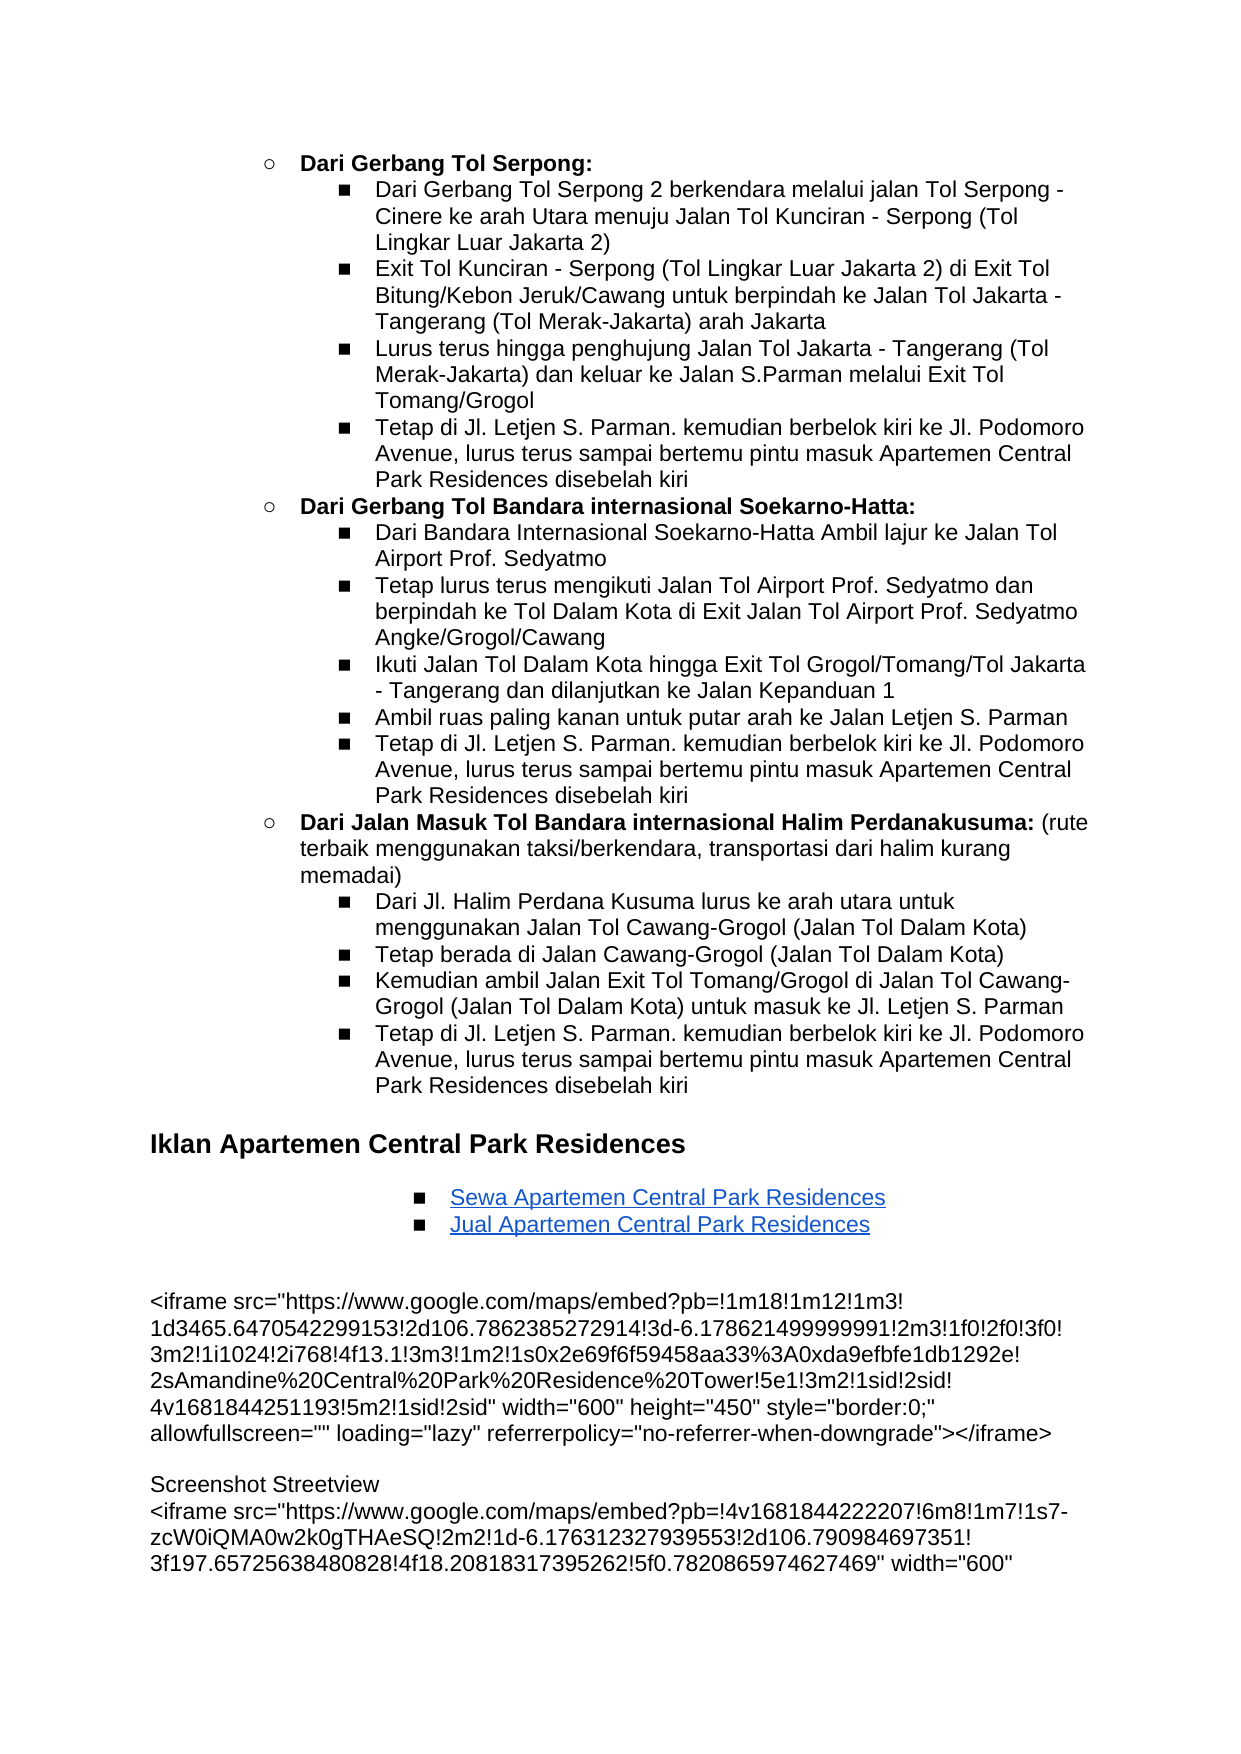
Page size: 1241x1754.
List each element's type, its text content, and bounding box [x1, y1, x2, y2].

list Jual Apartemen Central Park Residences [412, 1211, 1090, 1237]
list Dari Gerbang Tol Bandara internasional Soekarno-Hatta: [262, 493, 1090, 519]
list Sewa Apartemen Central Park Residences [412, 1184, 1090, 1211]
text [150, 1471, 1090, 1577]
list Dari Bandara Internasional Soekarno-Hatta Ambil lajur ke Jalan Tol Airport Prof. Sedyatmo [337, 519, 1090, 572]
list Tetap lurus terus mengikuti Jalan Tol Airport Prof. Sedyatmo dan berpindah ke Tol Dalam Kota di Exit Jalan Tol Airport Prof. Sedyatmo Angke/Grogol/Cawang [337, 572, 1090, 651]
list Dari Jl. Halim Perdana Kusuma lurus ke arah utara untuk menggunakan Jalan Tol Cawang-Grogol (Jalan Tol Dalam Kota) [337, 888, 1090, 941]
subtitle Iklan Apartemen Central Park Residences [150, 1128, 1090, 1159]
list Kemudian ambil Jalan Exit Tol Tomang/Grogol di Jalan Tol Cawang-Grogol (Jalan Tol Dalam Kota) untuk masuk ke Jl. Letjen S. Parman [337, 967, 1090, 1020]
list Exit Tol Kunciran - Serpong (Tol Lingkar Luar Jakarta 2) di Exit Tol Bitung/Kebon Jeruk/Cawang untuk berpindah ke Jalan Tol Jakarta - Tangerang (Tol Merak-Jakarta) arah Jakarta [337, 255, 1090, 334]
text <iframe src="https://www.google.com/maps/embed?pb=!1m18!1m12!1m3!1d3465.6470542299153!2d106.7862385272914!3d-6.178621499999991!2m3!1f0!2f0!3f0!3m2!1i1024!2i768!4f13.1!3m3!1m2!1s0x2e69f6f59458aa33%3A0xda9efbfe1db1292e!2sAmandine%20Central%20Park%20Residence%20Tower!5e1!3m2!1sid!2sid!4v1681844251193!5m2!1sid!2sid" width="600" height="450" style="border:0;" allowfullscreen="" loading="lazy" referrerpolicy="no-referrer-when-downgrade"></iframe> [150, 1262, 1090, 1446]
list Dari Jalan Masuk Tol Bandara internasional Halim Perdanakusuma: (rute terbaik menggunakan taksi/berkendara, transportasi dari halim kurang memadai) [262, 809, 1090, 888]
list Lurus terus hingga penghujung Jalan Tol Jakarta - Tangerang (Tol Merak-Jakarta) dan keluar ke Jalan S.Parman melalui Exit Tol Tomang/Grogol [337, 334, 1090, 413]
list Ikuti Jalan Tol Dalam Kota hingga Exit Tol Grogol/Tomang/Tol Jakarta - Tangerang dan dilanjutkan ke Jalan Kepanduan 1 [337, 651, 1090, 703]
list Dari Gerbang Tol Serpong: [262, 150, 1090, 176]
list Tetap berada di Jalan Cawang-Grogol (Jalan Tol Dalam Kota) [337, 941, 1090, 967]
list Ambil ruas paling kanan untuk putar arah ke Jalan Letjen S. Parman [337, 703, 1090, 730]
list Dari Gerbang Tol Serpong 2 berkendara melalui jalan Tol Serpong - Cinere ke arah Utara menuju Jalan Tol Kunciran - Serpong (Tol Lingkar Luar Jakarta 2) [337, 176, 1090, 255]
